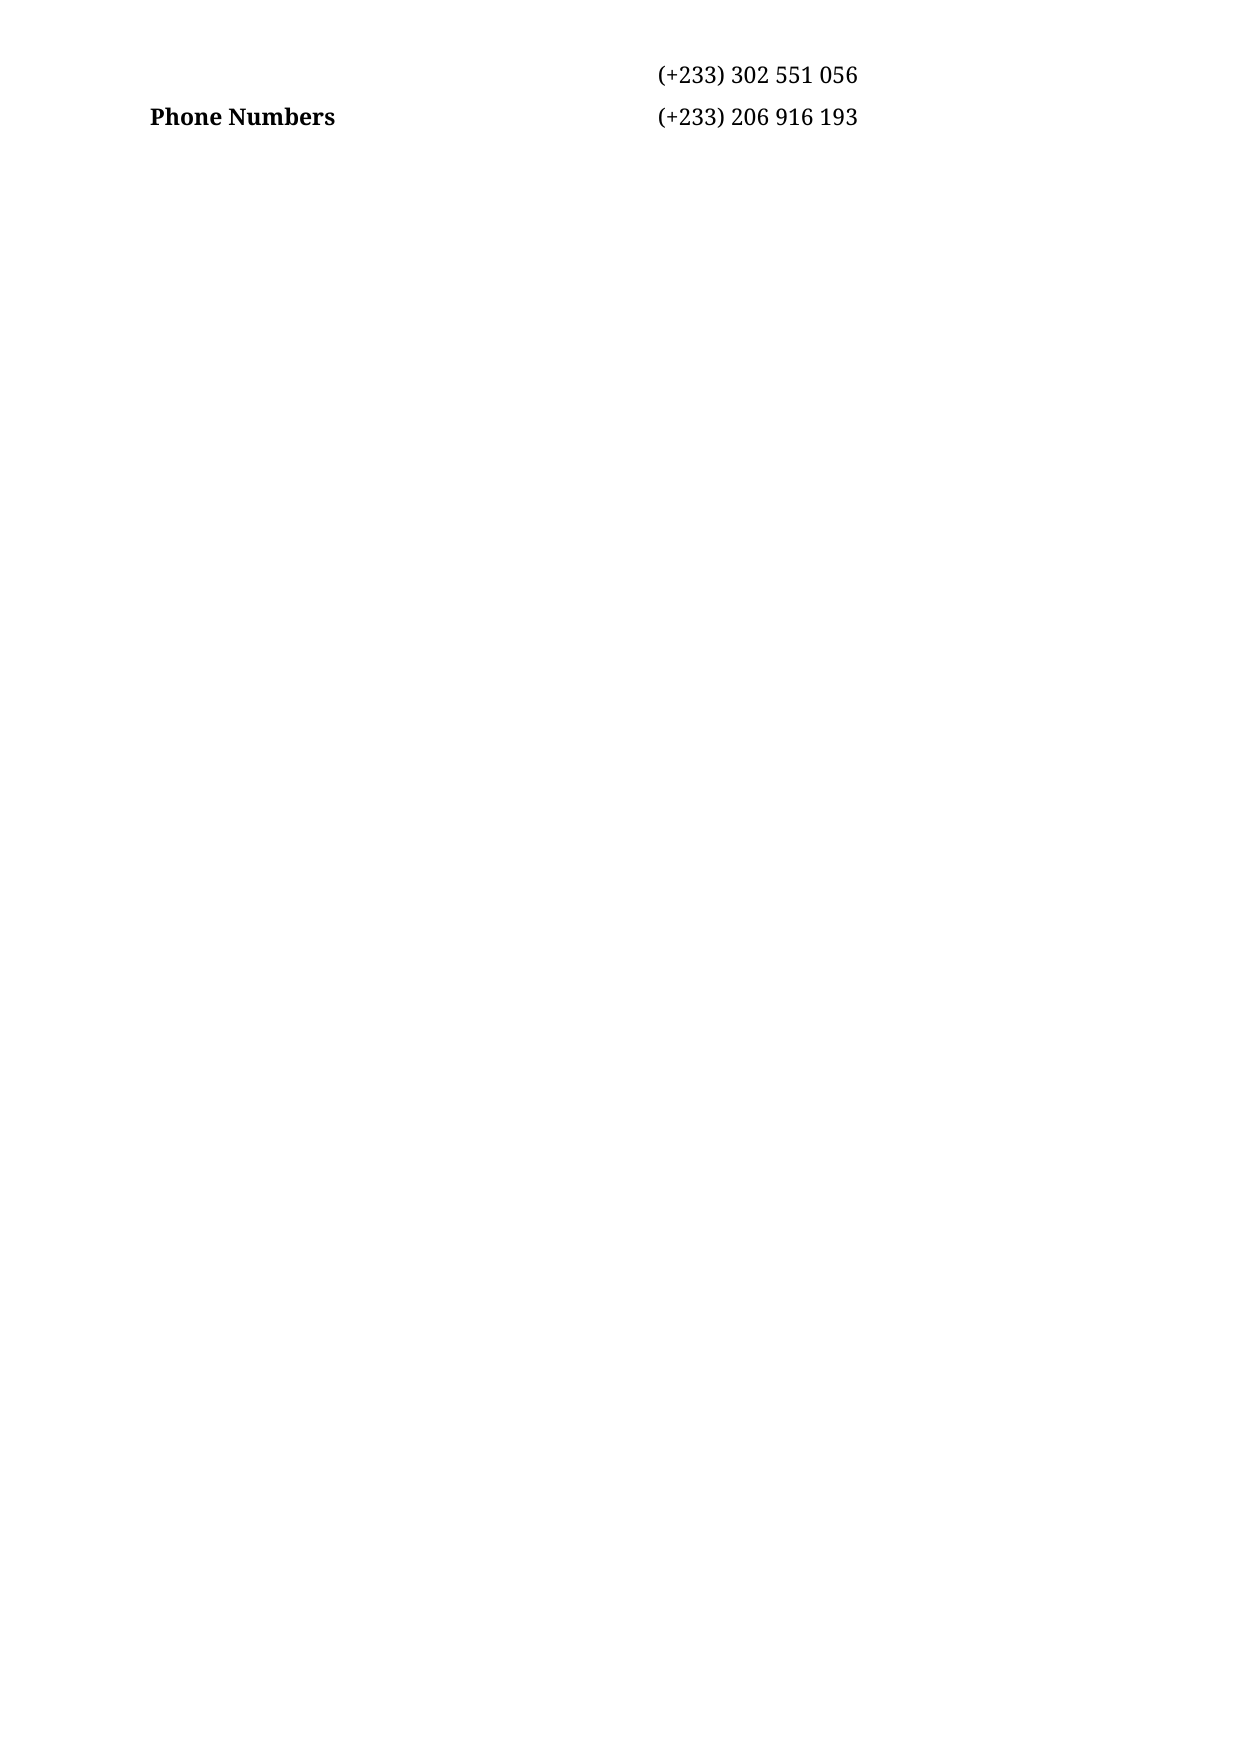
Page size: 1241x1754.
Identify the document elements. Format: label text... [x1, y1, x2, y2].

text Phone Numbers [150, 101, 583, 132]
text (+233) 302 551 056 [658, 59, 1090, 90]
text (+233) 206 916 193 [658, 101, 1090, 132]
